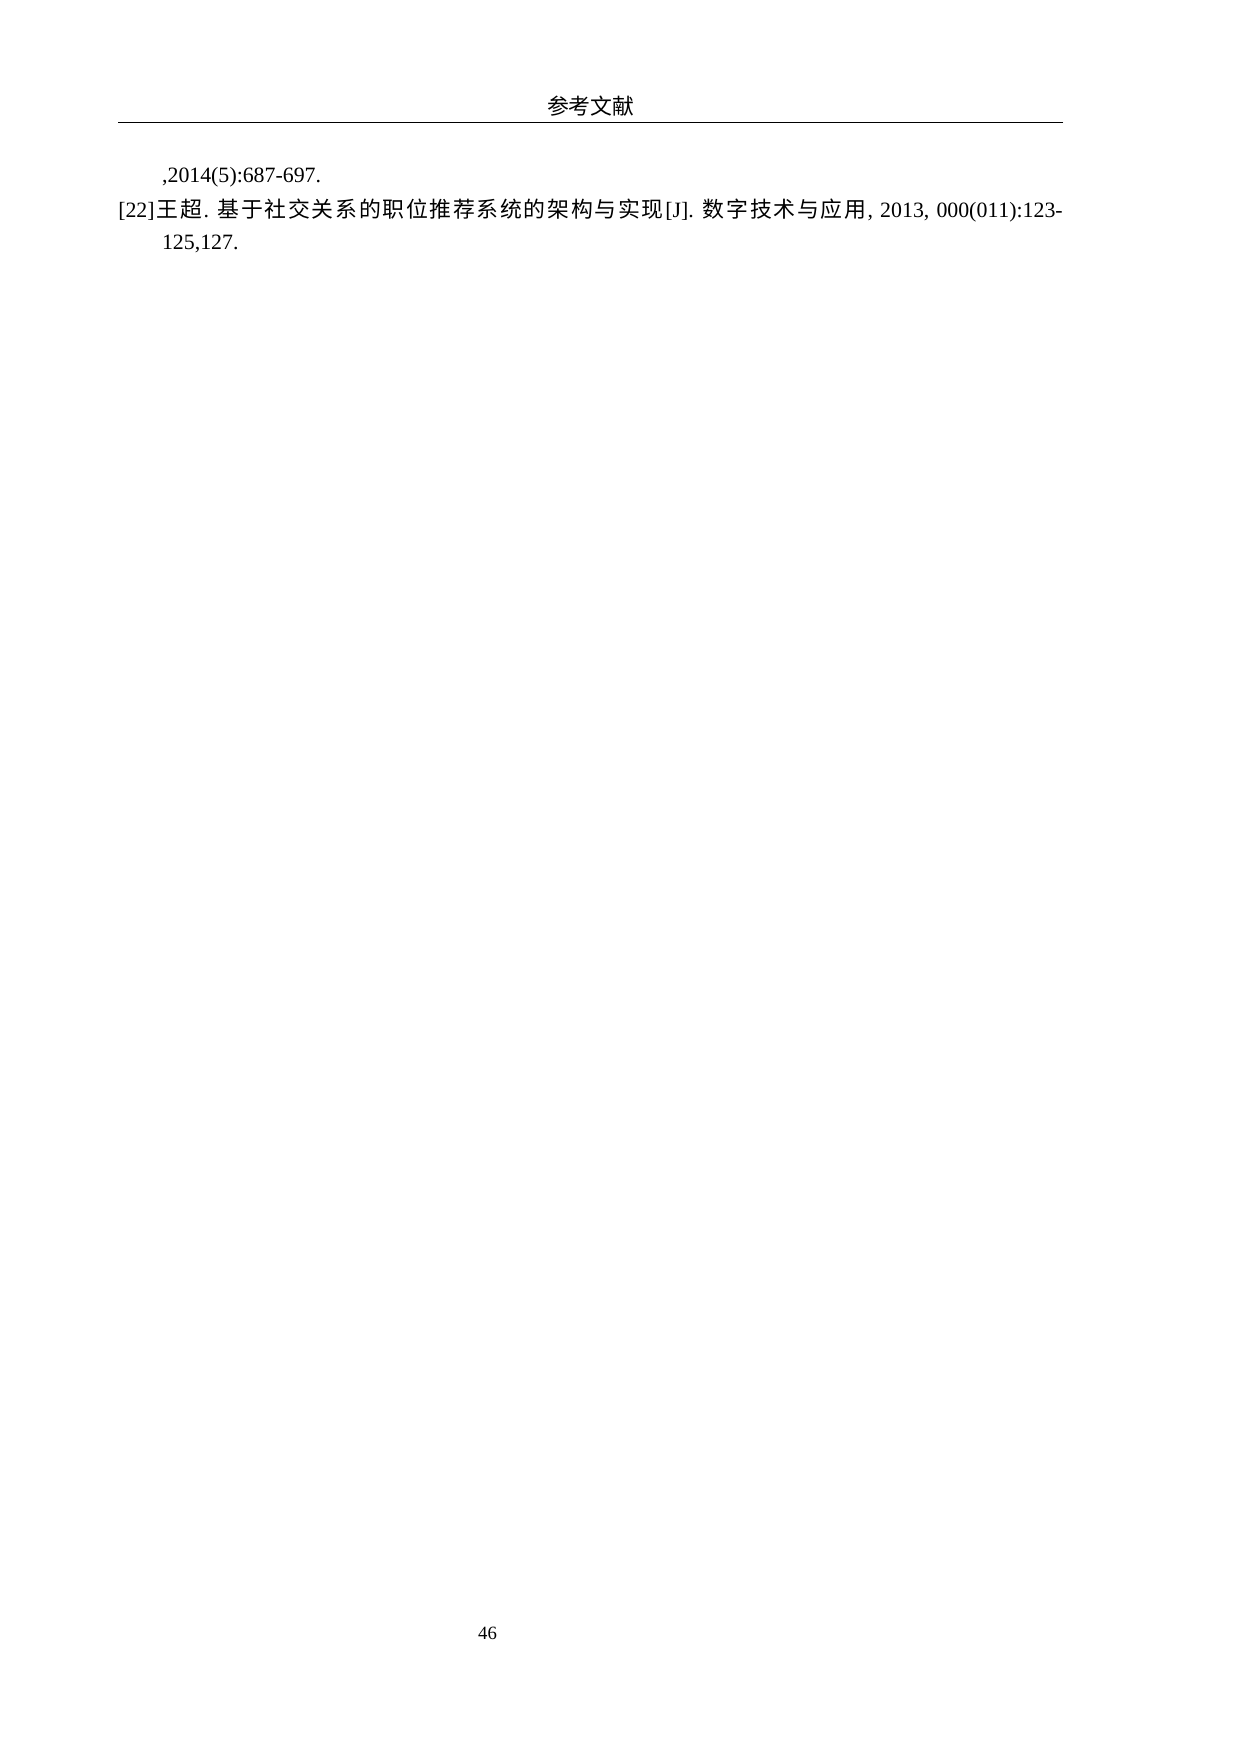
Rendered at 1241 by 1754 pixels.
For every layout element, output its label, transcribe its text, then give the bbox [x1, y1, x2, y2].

list [22]王超. 基于社交关系的职位推荐系统的架构与实现[J]. 数字技术与应用, 2013, 000(011):123-125,127. [118, 192, 1063, 254]
list [21] 赵颖 , 樊晓平 , 周芳芳 , 等 . 网络安全数据可视化综述 [J]. 计算机辅助设计与图形学学报 ,2014(5):687-697. [118, 162, 1063, 187]
